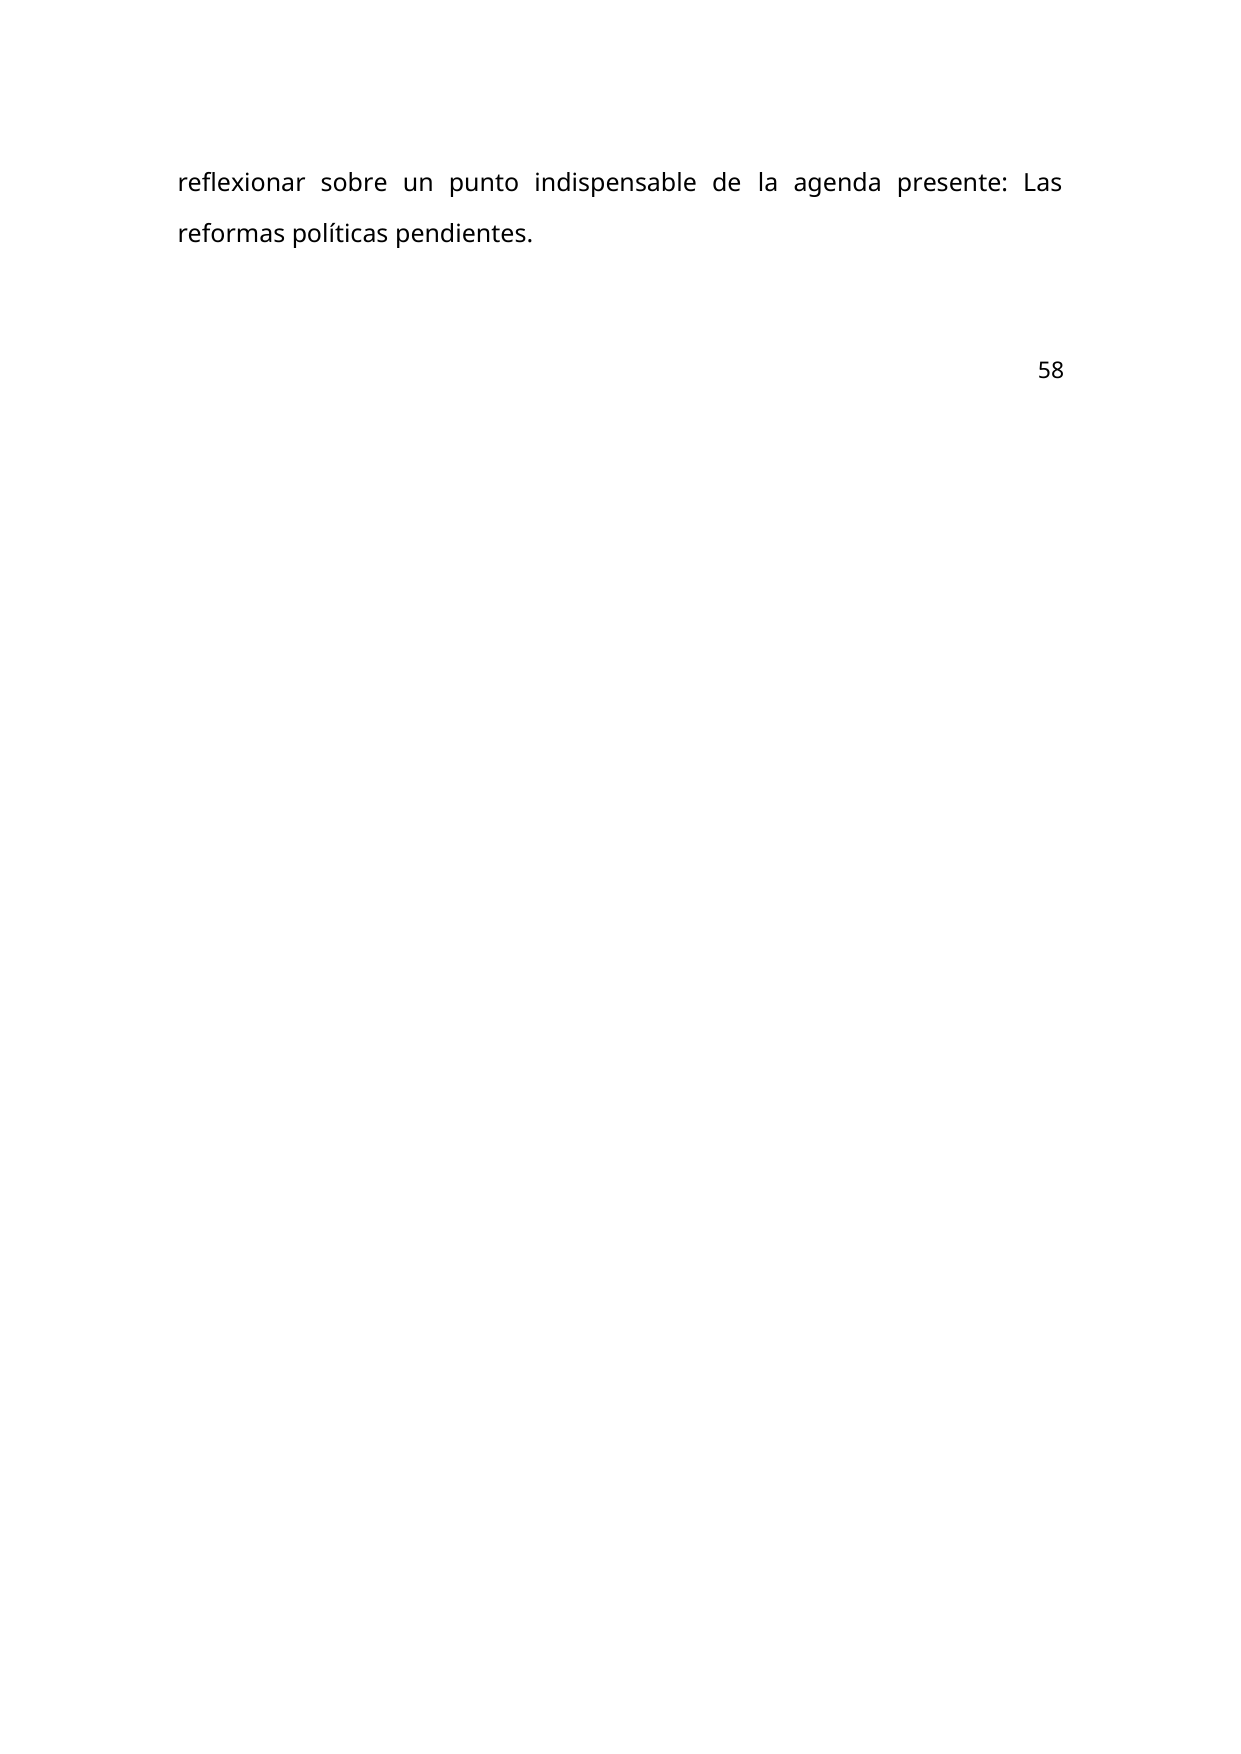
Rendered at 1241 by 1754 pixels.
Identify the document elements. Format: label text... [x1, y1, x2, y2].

text 58 [167, 354, 1064, 385]
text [177, 164, 1063, 250]
